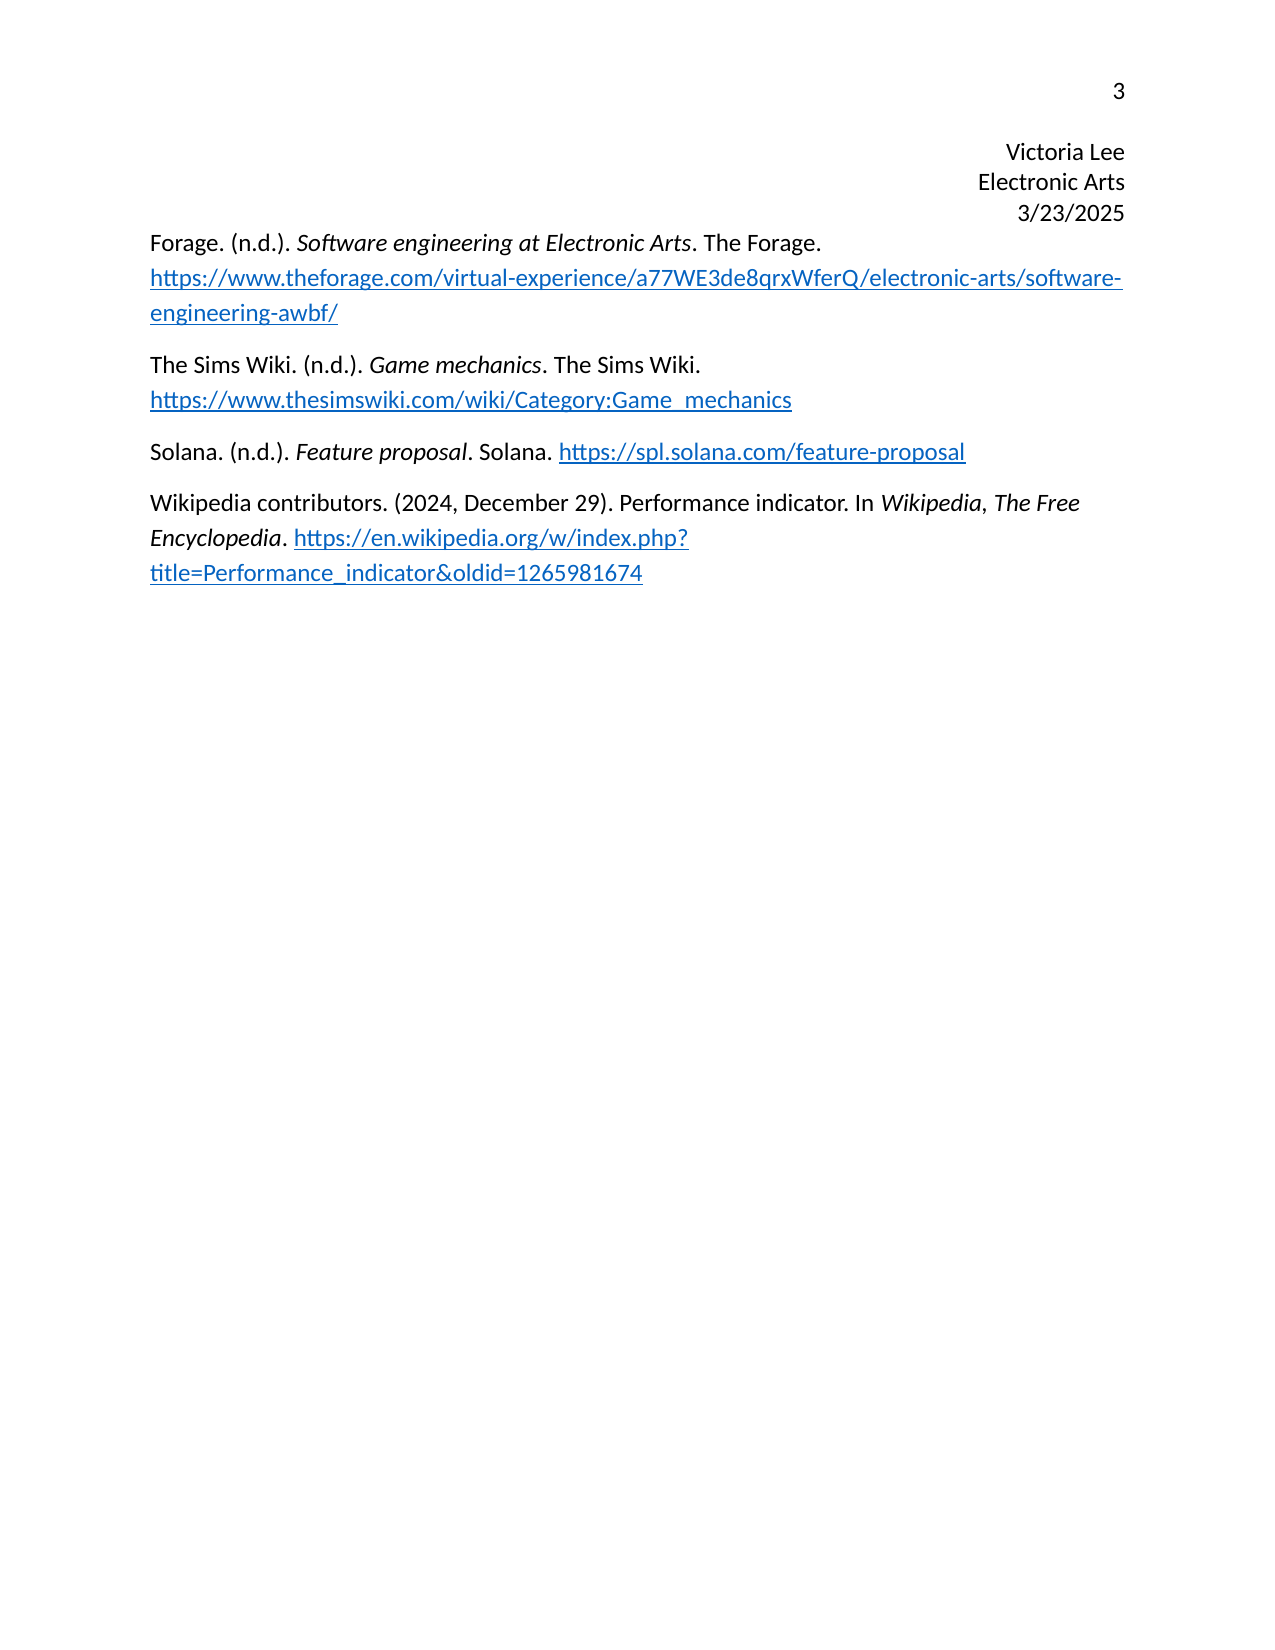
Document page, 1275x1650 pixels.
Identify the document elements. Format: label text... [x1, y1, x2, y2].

text Wikipedia contributors. (2024, December 29). Performance indicator. In Wikipedia, The Free Encyclopedia. https://en.wikipedia.org/w/index.php?title=Performance_indicator&oldid=1265981674 [150, 488, 1125, 588]
text Solana. (n.d.). Feature proposal. Solana. https://spl.solana.com/feature-proposal [150, 436, 1125, 466]
text The Sims Wiki. (n.d.). Game mechanics. The Sims Wiki. https://www.thesimswiki.com/wiki/Category:Game_mechanics [150, 349, 1125, 415]
text Forage. (n.d.). Software engineering at Electronic Arts. The Forage. https://www.theforage.com/virtual-experience/a77WE3de8qrxWferQ/electronic-arts/software-engineering-awbf/ [150, 228, 1125, 328]
